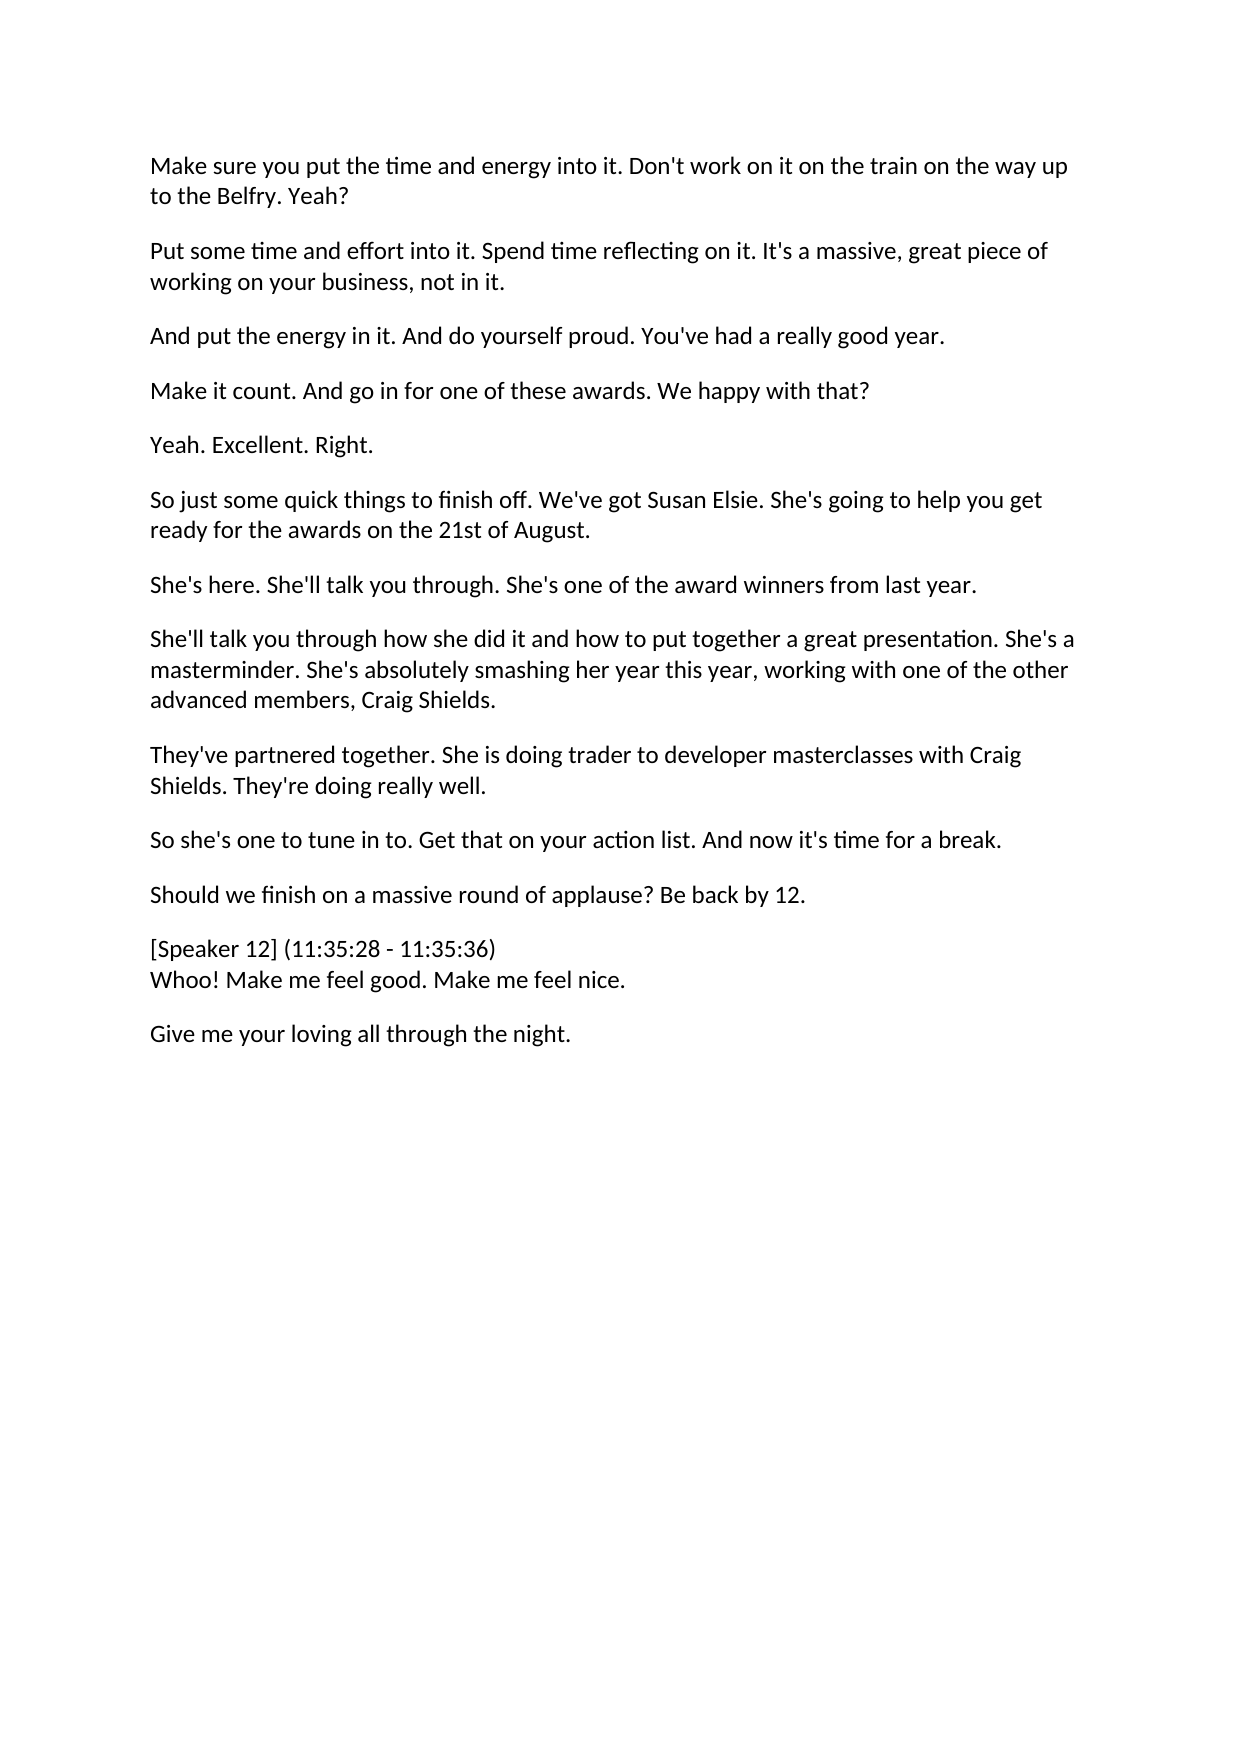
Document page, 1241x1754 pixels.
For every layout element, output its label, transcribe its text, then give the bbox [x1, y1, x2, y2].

text She'll talk you through how she did it and how to put together a great presentation. She's a masterminder. She's absolutely smashing her year this year, working with one of the other advanced members, Craig Shields. [150, 624, 1090, 715]
text Yeah. Excellent. Right. [150, 429, 1090, 460]
text Make sure you put the time and energy into it. Don't work on it on the train on the way up to the Belfry. Yeah? [150, 150, 1090, 211]
text So she's one to tune in to. Get that on your action list. And now it's time for a break. [150, 824, 1090, 855]
text Should we finish on a massive round of applause? Be back by 12. [150, 879, 1090, 909]
text [Speaker 12] (11:35:28 - 11:35:36) [150, 933, 1090, 964]
text So just some quick things to finish off. We've got Susan Elsie. She's going to help you get ready for the awards on the 21st of August. [150, 484, 1090, 545]
text They've partnered together. She is doing trader to developer masterclasses with Craig Shields. They're doing really well. [150, 739, 1090, 800]
text Make it count. And go in for one of these awards. We happy with that? [150, 375, 1090, 405]
text Put some time and effort into it. Spend time reflecting on it. It's a massive, great piece of working on your business, not in it. [150, 235, 1090, 296]
text Give me your loving all through the night. [150, 1019, 1090, 1049]
text And put the energy in it. And do yourself proud. You've had a really good year. [150, 320, 1090, 351]
text She's here. She'll talk you through. She's one of the award winners from last year. [150, 569, 1090, 599]
text Whoo! Make me feel good. Make me feel nice. [150, 964, 1090, 994]
